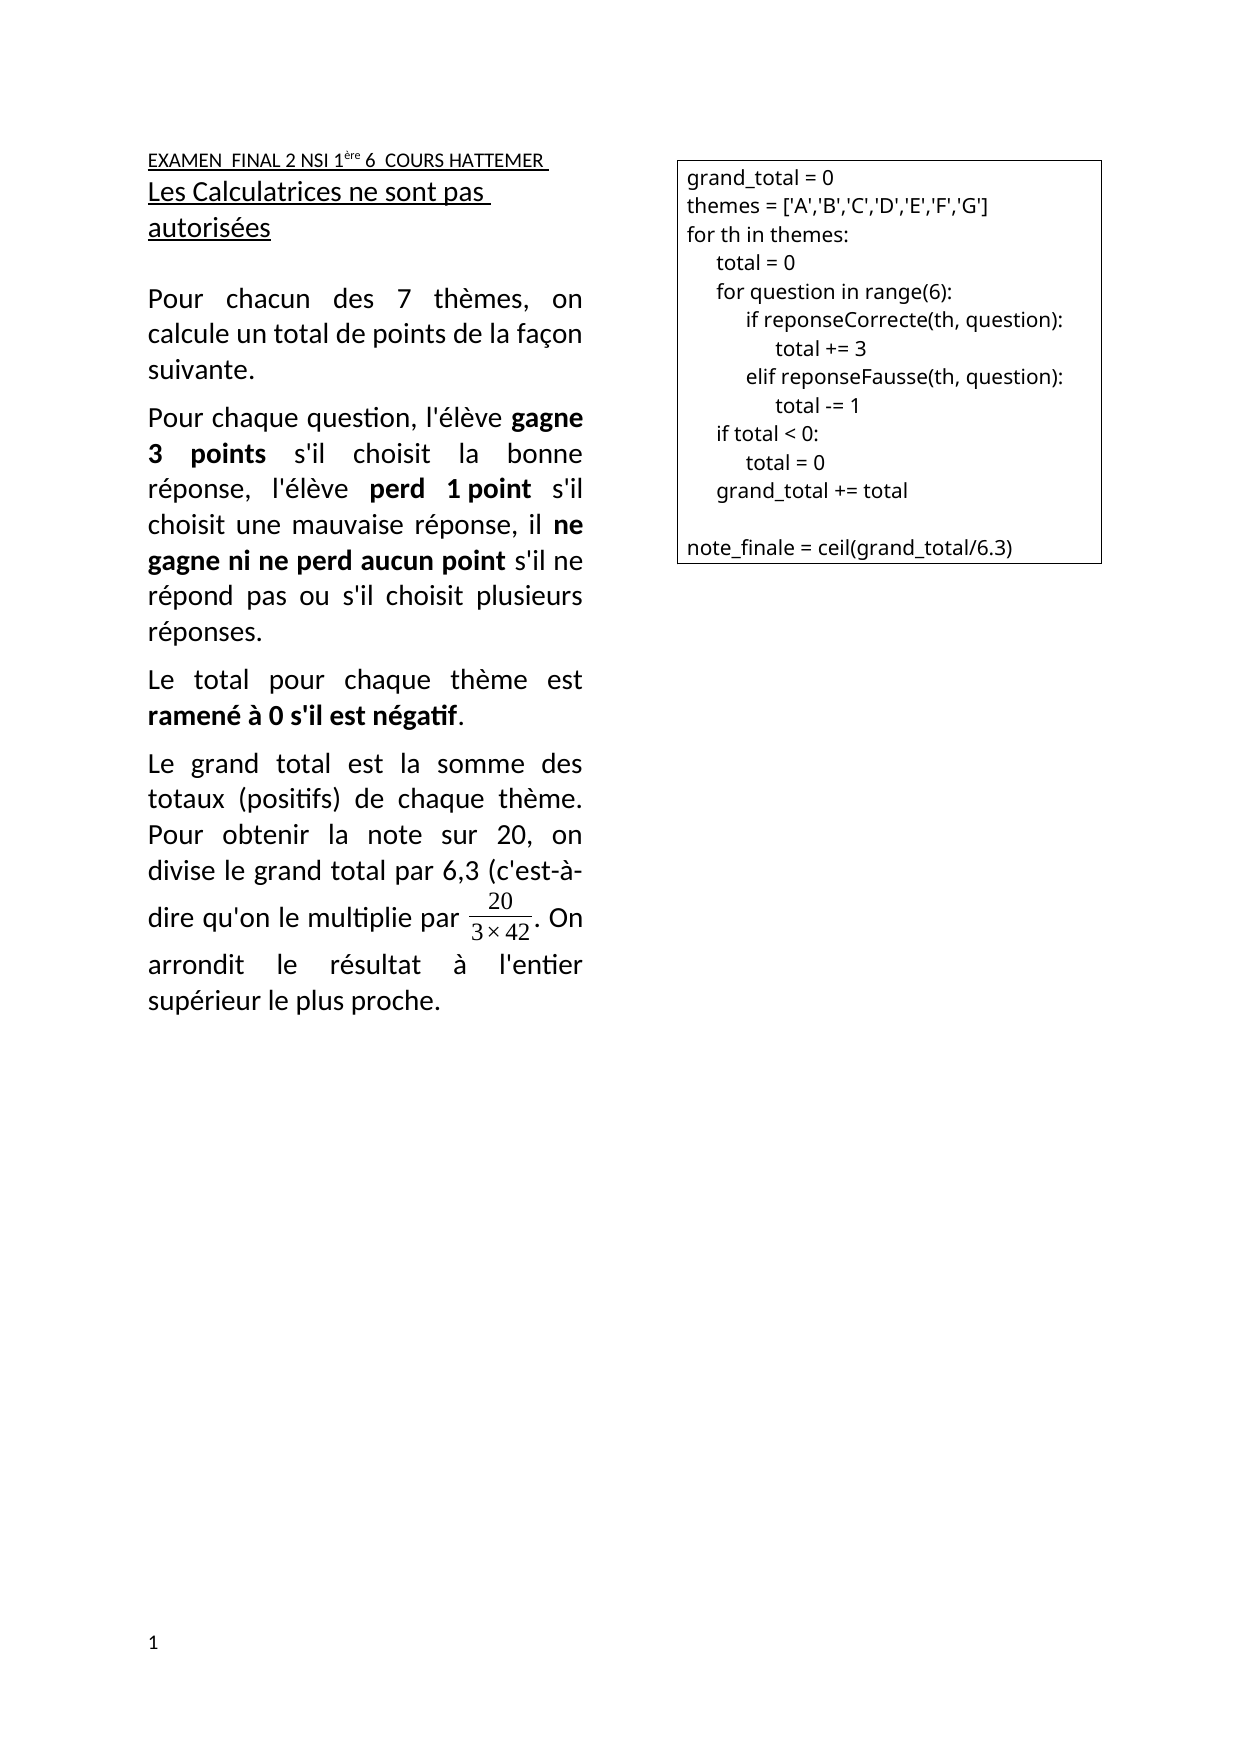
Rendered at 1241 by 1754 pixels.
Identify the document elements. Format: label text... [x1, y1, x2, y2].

text total -= 1 [678, 388, 1101, 416]
text Le total pour chaque thème est ramené à 0 s'il est négatif. [148, 661, 583, 732]
text themes = ['A','B','C','D','E','F','G'] [678, 188, 1101, 217]
text total = 0 [678, 245, 1101, 274]
text grand_total += total [678, 473, 1101, 504]
text EXAMEN FINAL 2 NSI 1ère 6 COURS HATTEMER [148, 148, 583, 173]
text Pour chaque question, l'élève gagne 3 points s'il choisit la bonne réponse, l'élève perd 1 point s'il choisit une mauvaise réponse, il ne gagne ni ne perd aucun point s'il ne répond pas ou s'il choisit plusieurs réponses. [148, 399, 583, 649]
text Le grand total est la somme des totaux (positifs) de chaque thème. Pour obtenir la note sur 20, on divise le grand total par 6,3 (c'est-à-dire qu'on le multiplie par . On arrondit le résultat à l'entier supérieur le plus proche. [148, 745, 583, 1018]
text elif reponseFausse(th, question): [678, 359, 1101, 388]
text if reponseCorrecte(th, question): [678, 302, 1101, 331]
text for question in range(6): [678, 274, 1101, 302]
text for th in themes: [678, 217, 1101, 245]
text total += 3 [678, 331, 1101, 359]
text grand_total = 0 [678, 161, 1101, 188]
text Les Calculatrices ne sont pas autorisées [148, 173, 583, 244]
text Pour chacun des 7 thèmes, on calcule un total de points de la façon suivante. [148, 280, 583, 387]
text total = 0 [678, 444, 1101, 473]
text note_finale = ceil(grand_total/6.3) [678, 530, 1101, 563]
text if total < 0: [678, 416, 1101, 444]
